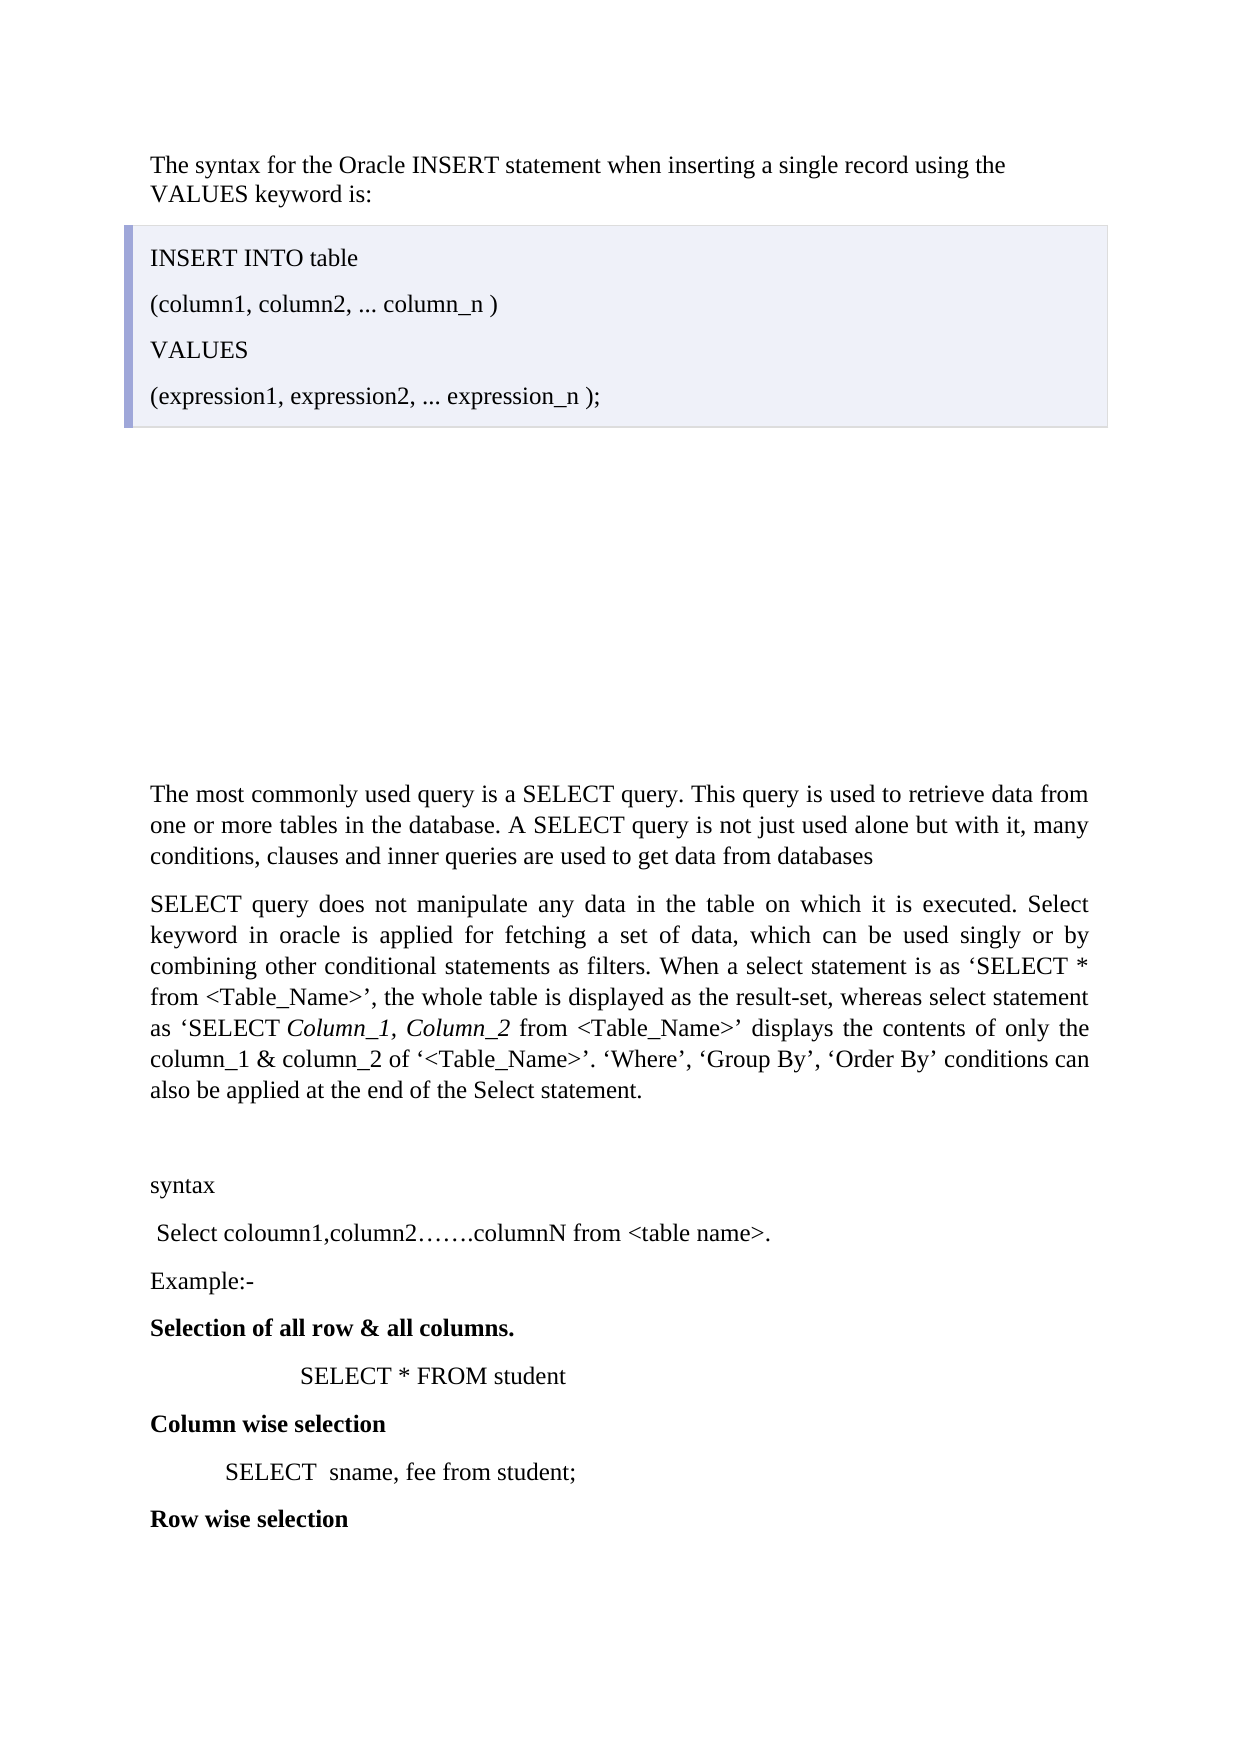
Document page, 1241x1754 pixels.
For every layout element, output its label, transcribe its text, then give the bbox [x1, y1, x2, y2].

text syntax [150, 1170, 1090, 1199]
text SELECT * FROM student [225, 1361, 1090, 1390]
text VALUES [133, 317, 1107, 362]
text Row wise selection [150, 1504, 1090, 1533]
text SELECT sname, fee from student; [150, 1457, 1090, 1485]
text The syntax for the Oracle INSERT statement when inserting a single record using the VALUES keyword is: [150, 150, 1090, 207]
text Select coloumn1,column2…….columnN from <table name>. [150, 1218, 1090, 1247]
text (expression1, expression2, ... expression_n ); [133, 362, 1107, 426]
text INSERT INTO table [133, 226, 1107, 271]
text Selection of all row & all columns. [150, 1313, 1090, 1342]
text The most commonly used query is a SELECT query. This query is used to retrieve data from one or more tables in the database. A SELECT query is not just used alone but with it, many conditions, clauses and inner queries are used to get data from databases [150, 839, 1090, 870]
text Column wise selection [150, 1409, 1090, 1438]
text Example:- [150, 1266, 1090, 1294]
text (column1, column2, ... column_n ) [133, 271, 1107, 317]
